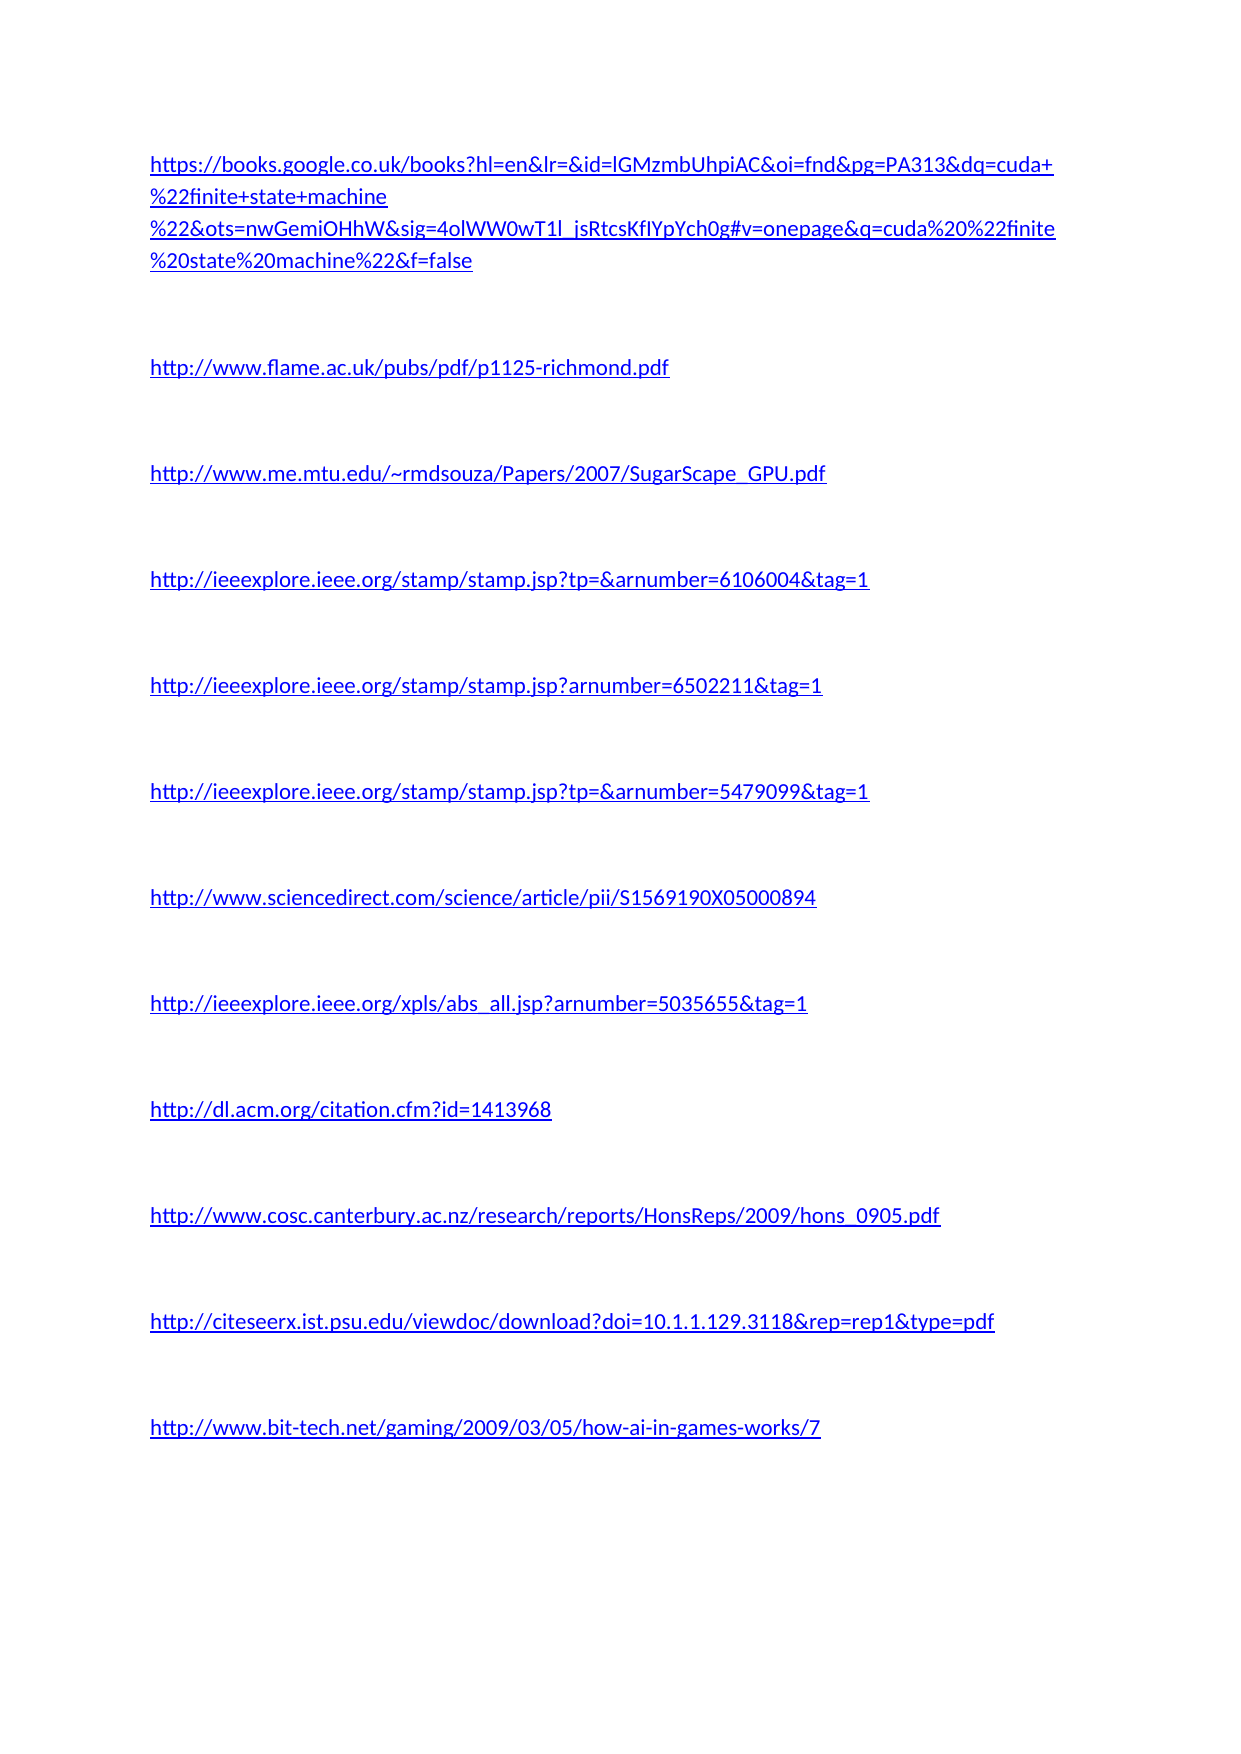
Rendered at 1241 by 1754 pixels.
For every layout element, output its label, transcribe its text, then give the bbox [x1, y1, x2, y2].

text http://www.cosc.canterbury.ac.nz/research/reports/HonsReps/2009/hons_0905.pdf [150, 1201, 1090, 1229]
text http://ieeexplore.ieee.org/stamp/stamp.jsp?tp=&arnumber=6106004&tag=1 [150, 565, 1090, 593]
text http://ieeexplore.ieee.org/stamp/stamp.jsp?arnumber=6502211&tag=1 [150, 671, 1090, 699]
text http://ieeexplore.ieee.org/stamp/stamp.jsp?tp=&arnumber=5479099&tag=1 [150, 777, 1090, 805]
text http://www.sciencedirect.com/science/article/pii/S1569190X05000894 [150, 883, 1090, 911]
text http://dl.acm.org/citation.cfm?id=1413968 [150, 1095, 1090, 1123]
text http://www.me.mtu.edu/~rmdsouza/Papers/2007/SugarScape_GPU.pdf [150, 459, 1090, 487]
text http://ieeexplore.ieee.org/xpls/abs_all.jsp?arnumber=5035655&tag=1 [150, 989, 1090, 1017]
text http://www.bit-tech.net/gaming/2009/03/05/how-ai-in-games-works/7 [150, 1413, 1090, 1441]
text http://www.flame.ac.uk/pubs/pdf/p1125-richmond.pdf [150, 353, 1090, 381]
text https://books.google.co.uk/books?hl=en&lr=&id=lGMzmbUhpiAC&oi=fnd&pg=PA313&dq=cuda+%22finite+state+machine%22&ots=nwGemiOHhW&sig=4olWW0wT1l_jsRtcsKfIYpYch0g#v=onepage&q=cuda%20%22finite%20state%20machine%22&f=false [150, 150, 1090, 274]
text http://citeseerx.ist.psu.edu/viewdoc/download?doi=10.1.1.129.3118&rep=rep1&type=pdf [150, 1307, 1090, 1335]
